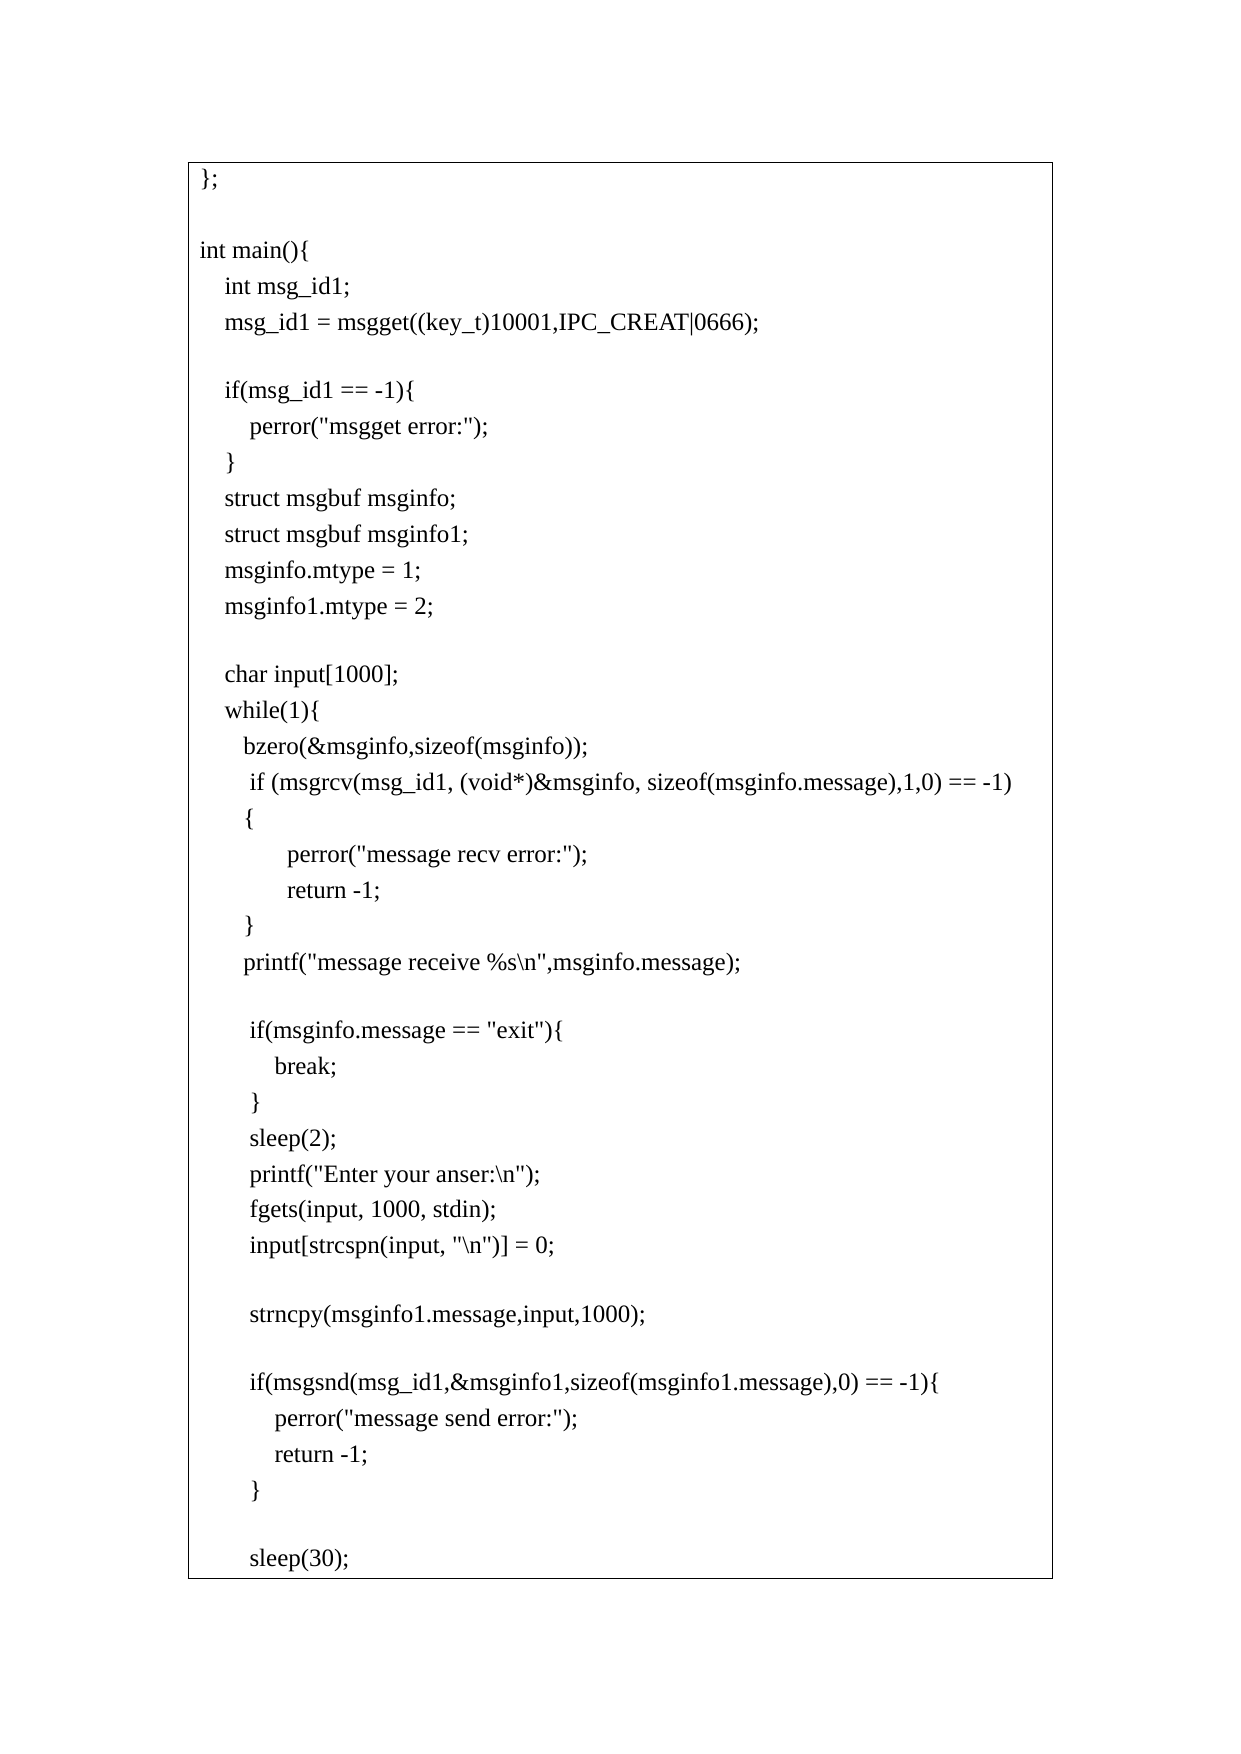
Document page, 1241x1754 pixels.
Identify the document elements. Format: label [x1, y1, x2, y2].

table_cell [189, 163, 1052, 1578]
